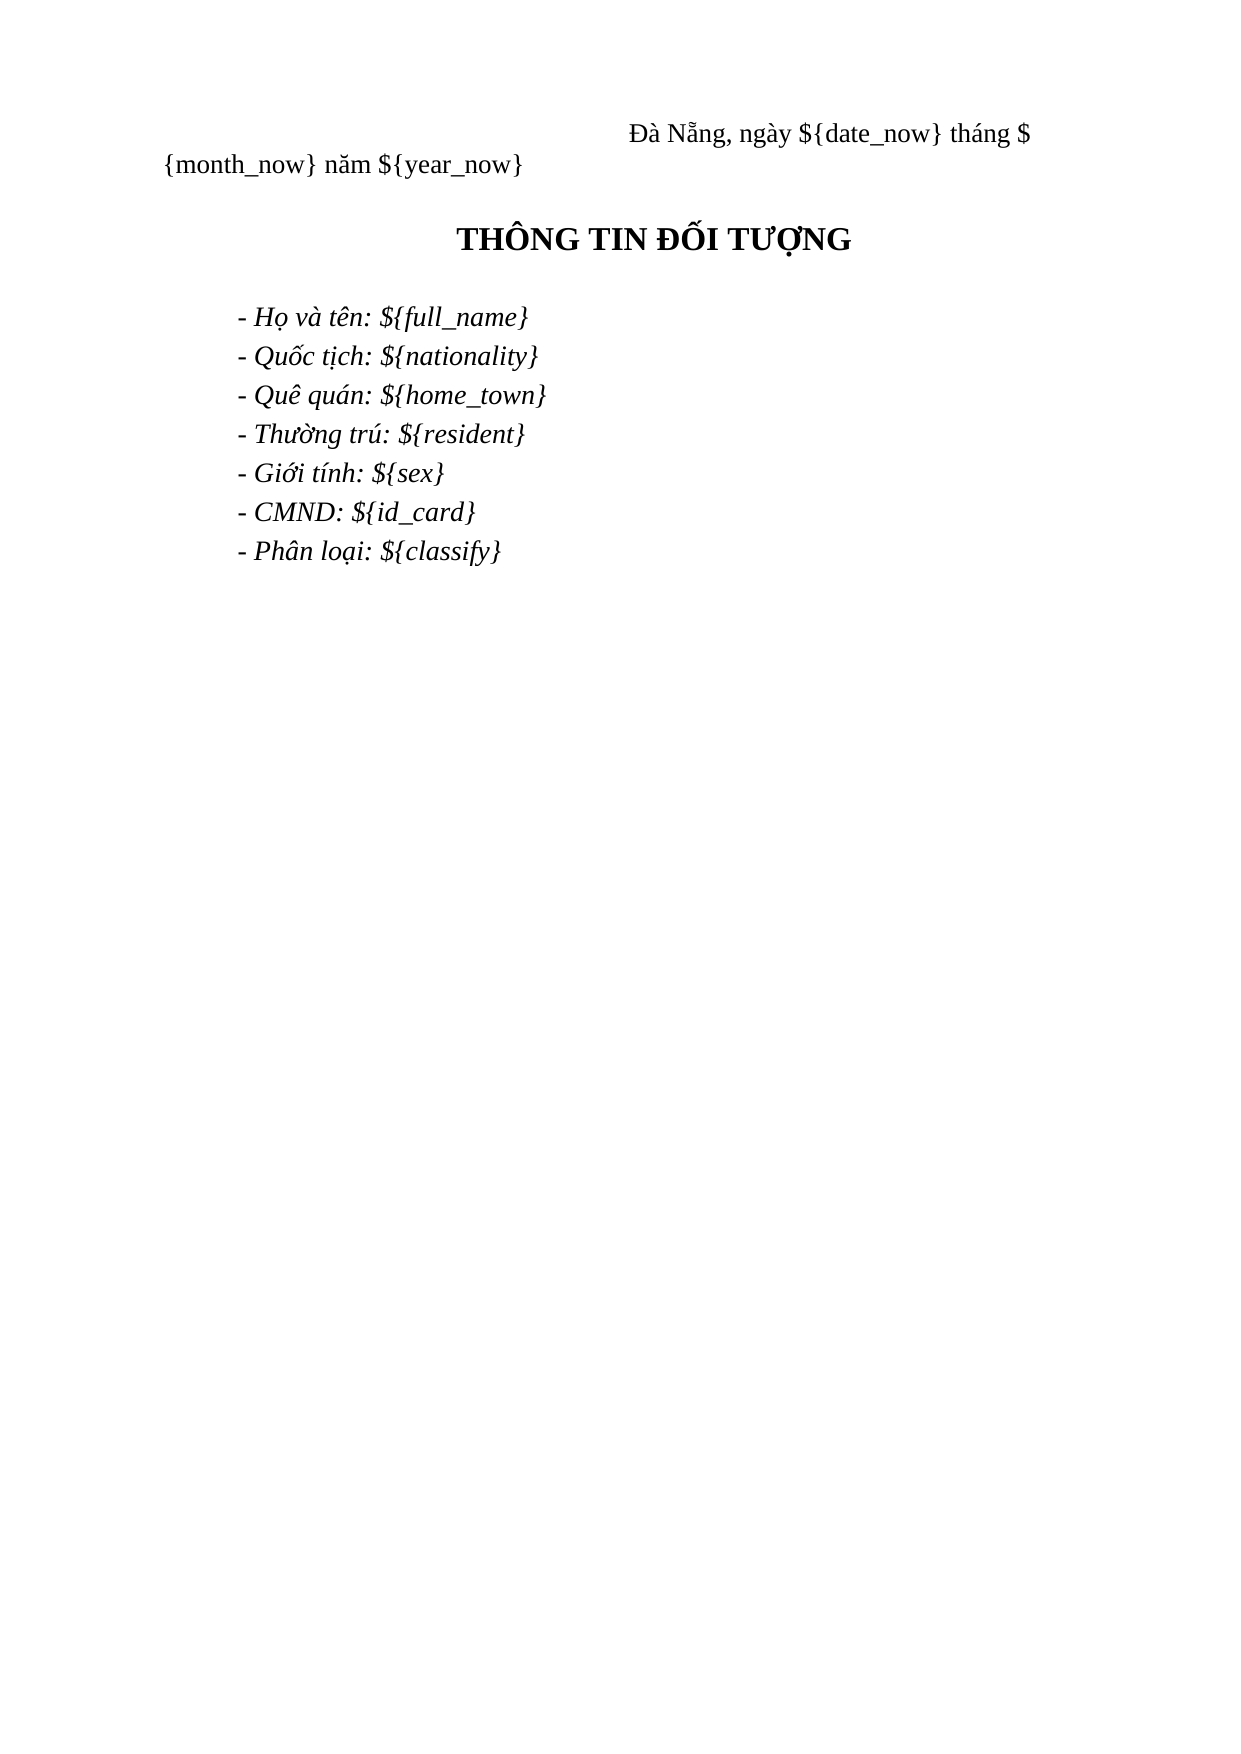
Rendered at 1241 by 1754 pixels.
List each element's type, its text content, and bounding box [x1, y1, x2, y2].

text - Thường trú: ${resident} [162, 417, 1146, 449]
text - Phân loại: ${classify} [162, 534, 1146, 566]
text - Quê quán: ${home_town} [162, 378, 1146, 411]
text - CMND: ${id_card} [162, 495, 1146, 527]
text Đà Nẵng, ngày ${date_now} tháng ${month_now} năm ${year_now} [162, 117, 1162, 180]
text - Quốc tịch: ${nationality} [162, 339, 1146, 372]
text - Họ và tên: ${full_name} [162, 301, 1146, 333]
text - Giới tính: ${sex} [162, 456, 1146, 488]
text THÔNG TIN ĐỐI TƯỢNG [162, 219, 1146, 257]
